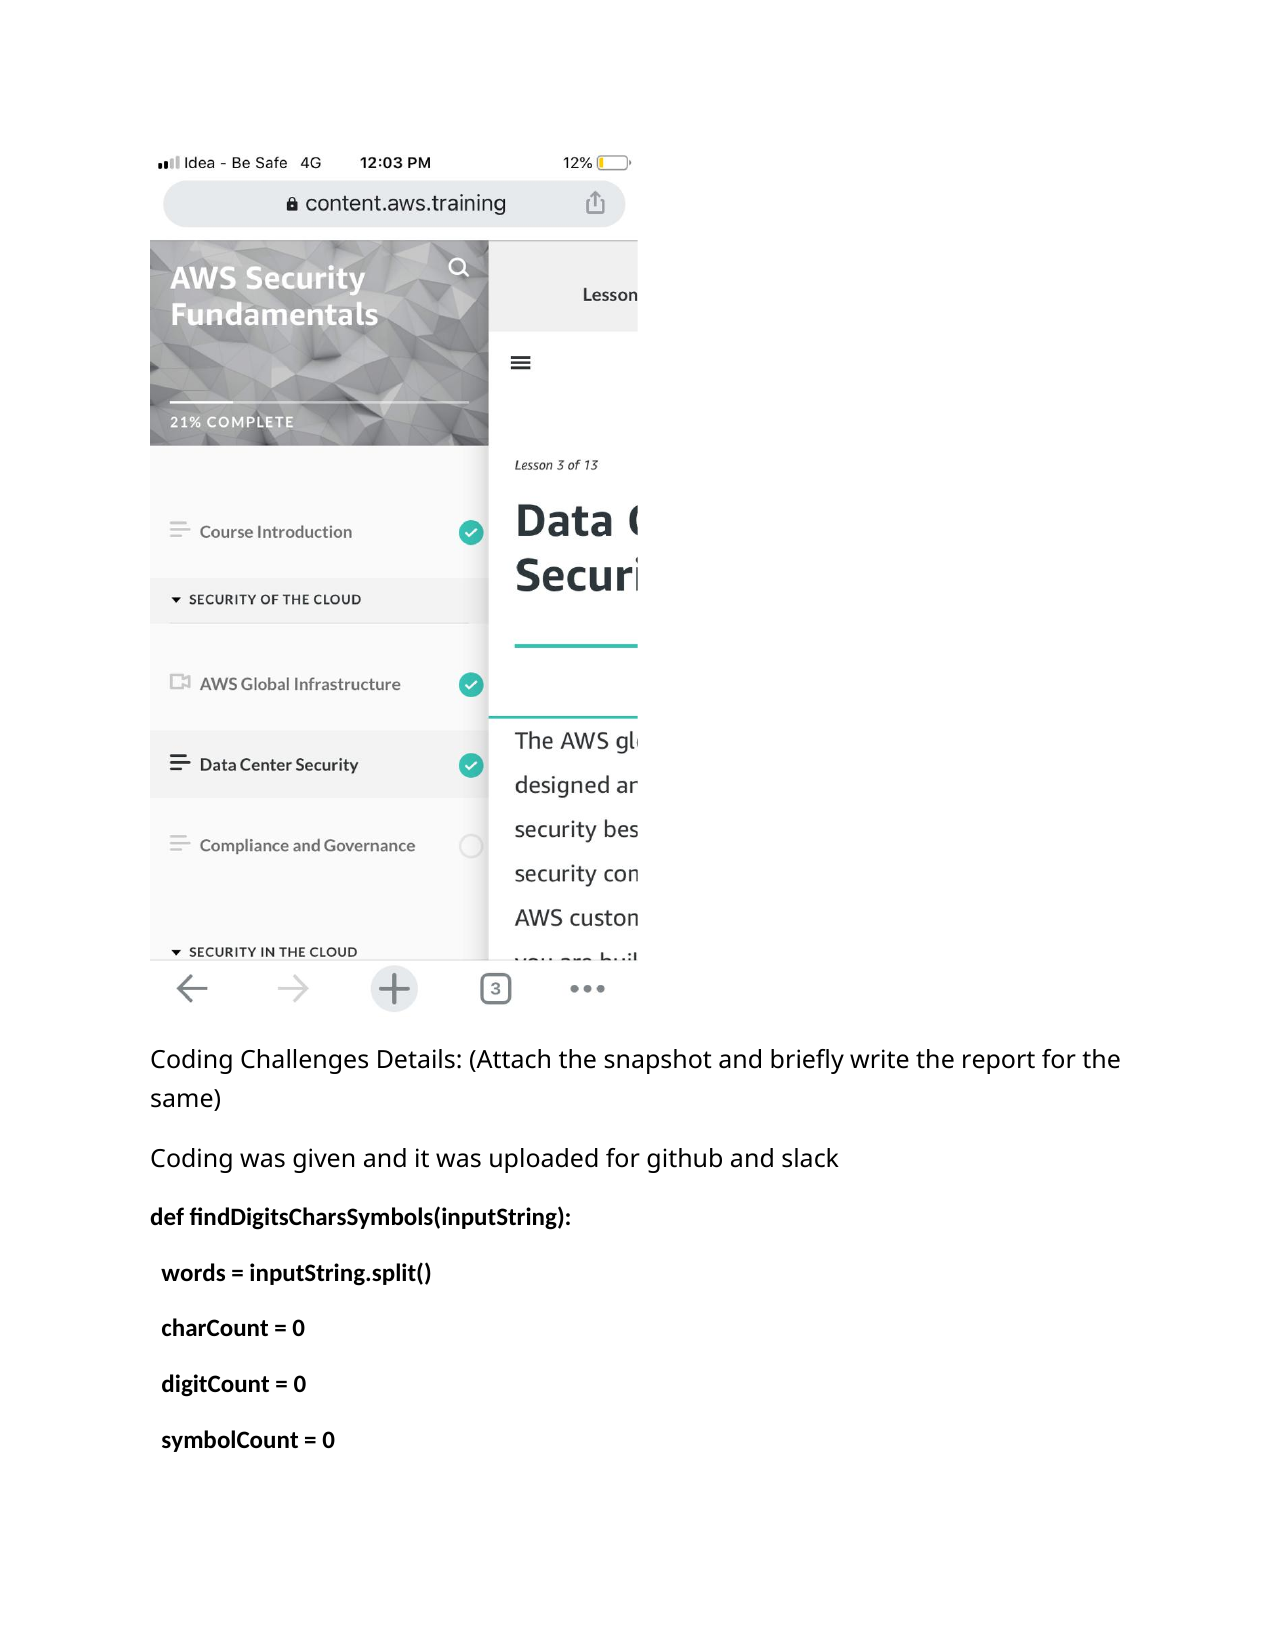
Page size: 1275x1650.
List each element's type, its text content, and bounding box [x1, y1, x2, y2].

text Coding was given and it was uploaded for github and slack [150, 1141, 1125, 1175]
text charCount = 0 [150, 1312, 1125, 1343]
text digitCount = 0 [150, 1368, 1125, 1399]
text def findDigitsCharsSymbols(inputString): [150, 1201, 1125, 1231]
picture [150, 150, 638, 1017]
text words = inputString.split() [150, 1257, 1125, 1287]
text Coding Challenges Details: (Attach the snapshot and briefly write the report for the same) [150, 1042, 1125, 1115]
text symbolCount = 0 [150, 1424, 1125, 1455]
